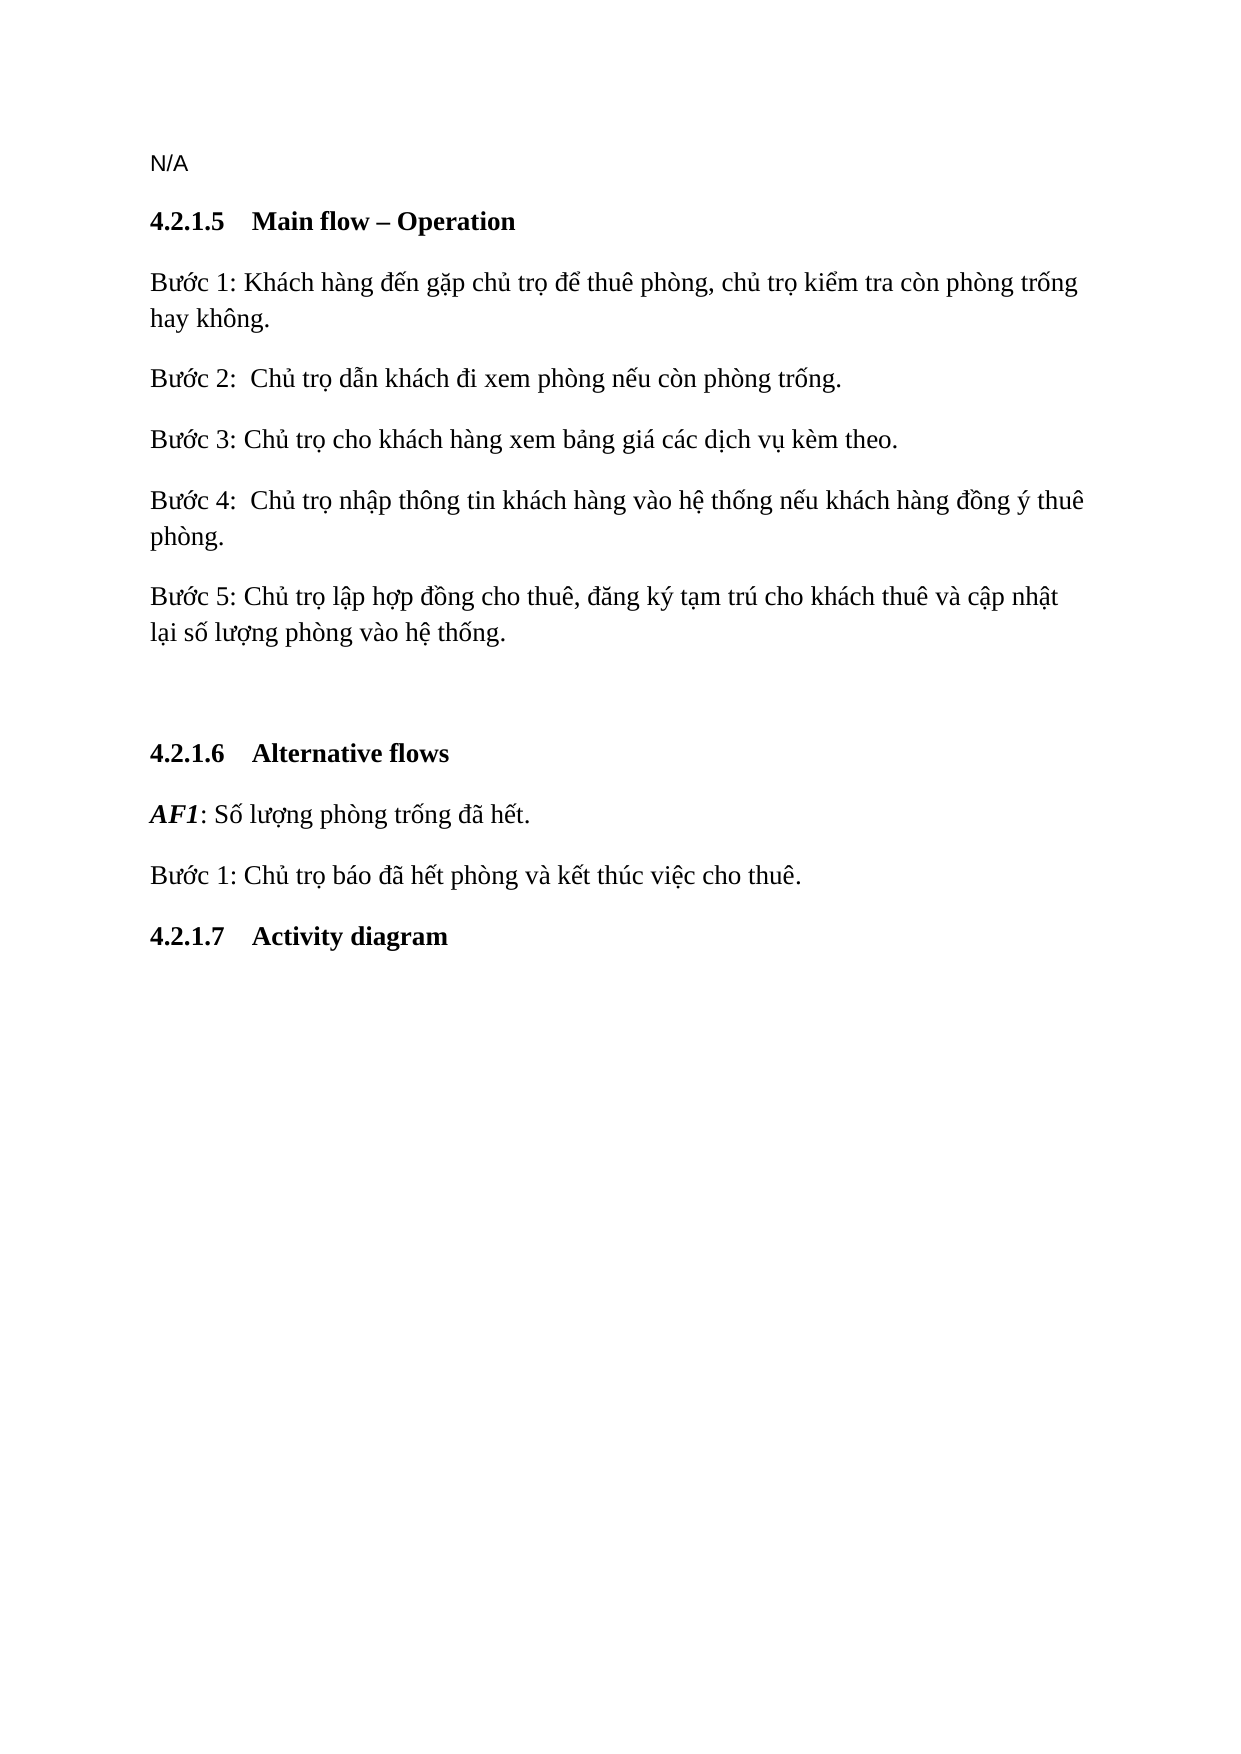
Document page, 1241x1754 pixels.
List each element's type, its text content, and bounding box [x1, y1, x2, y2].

text Bước 3: Chủ trọ cho khách hàng xem bảng giá các dịch vụ kèm theo. [150, 423, 1090, 454]
subtitle 4.2.1.5 Main flow – Operation [150, 205, 1090, 236]
text Bước 1: Khách hàng đến gặp chủ trọ để thuê phòng, chủ trọ kiểm tra còn phòng trống hay không. [150, 266, 1090, 333]
text Bước 5: Chủ trọ lập hợp đồng cho thuê, đăng ký tạm trú cho khách thuê và cập nhật lại số lượng phòng vào hệ thống. [150, 580, 1090, 647]
text N/A [150, 150, 1090, 176]
subtitle 4.2.1.6 Alternative flows [150, 737, 1090, 769]
text AF1: Số lượng phòng trống đã hết. [150, 798, 1090, 829]
text Bước 2: Chủ trọ dẫn khách đi xem phòng nếu còn phòng trống. [150, 362, 1090, 393]
subtitle 4.2.1.7 Activity diagram [150, 920, 1090, 951]
text Bước 4: Chủ trọ nhập thông tin khách hàng vào hệ thống nếu khách hàng đồng ý thuê phòng. [150, 484, 1090, 551]
text Bước 1: Chủ trọ báo đã hết phòng và kết thúc việc cho thuê. [150, 859, 1090, 890]
